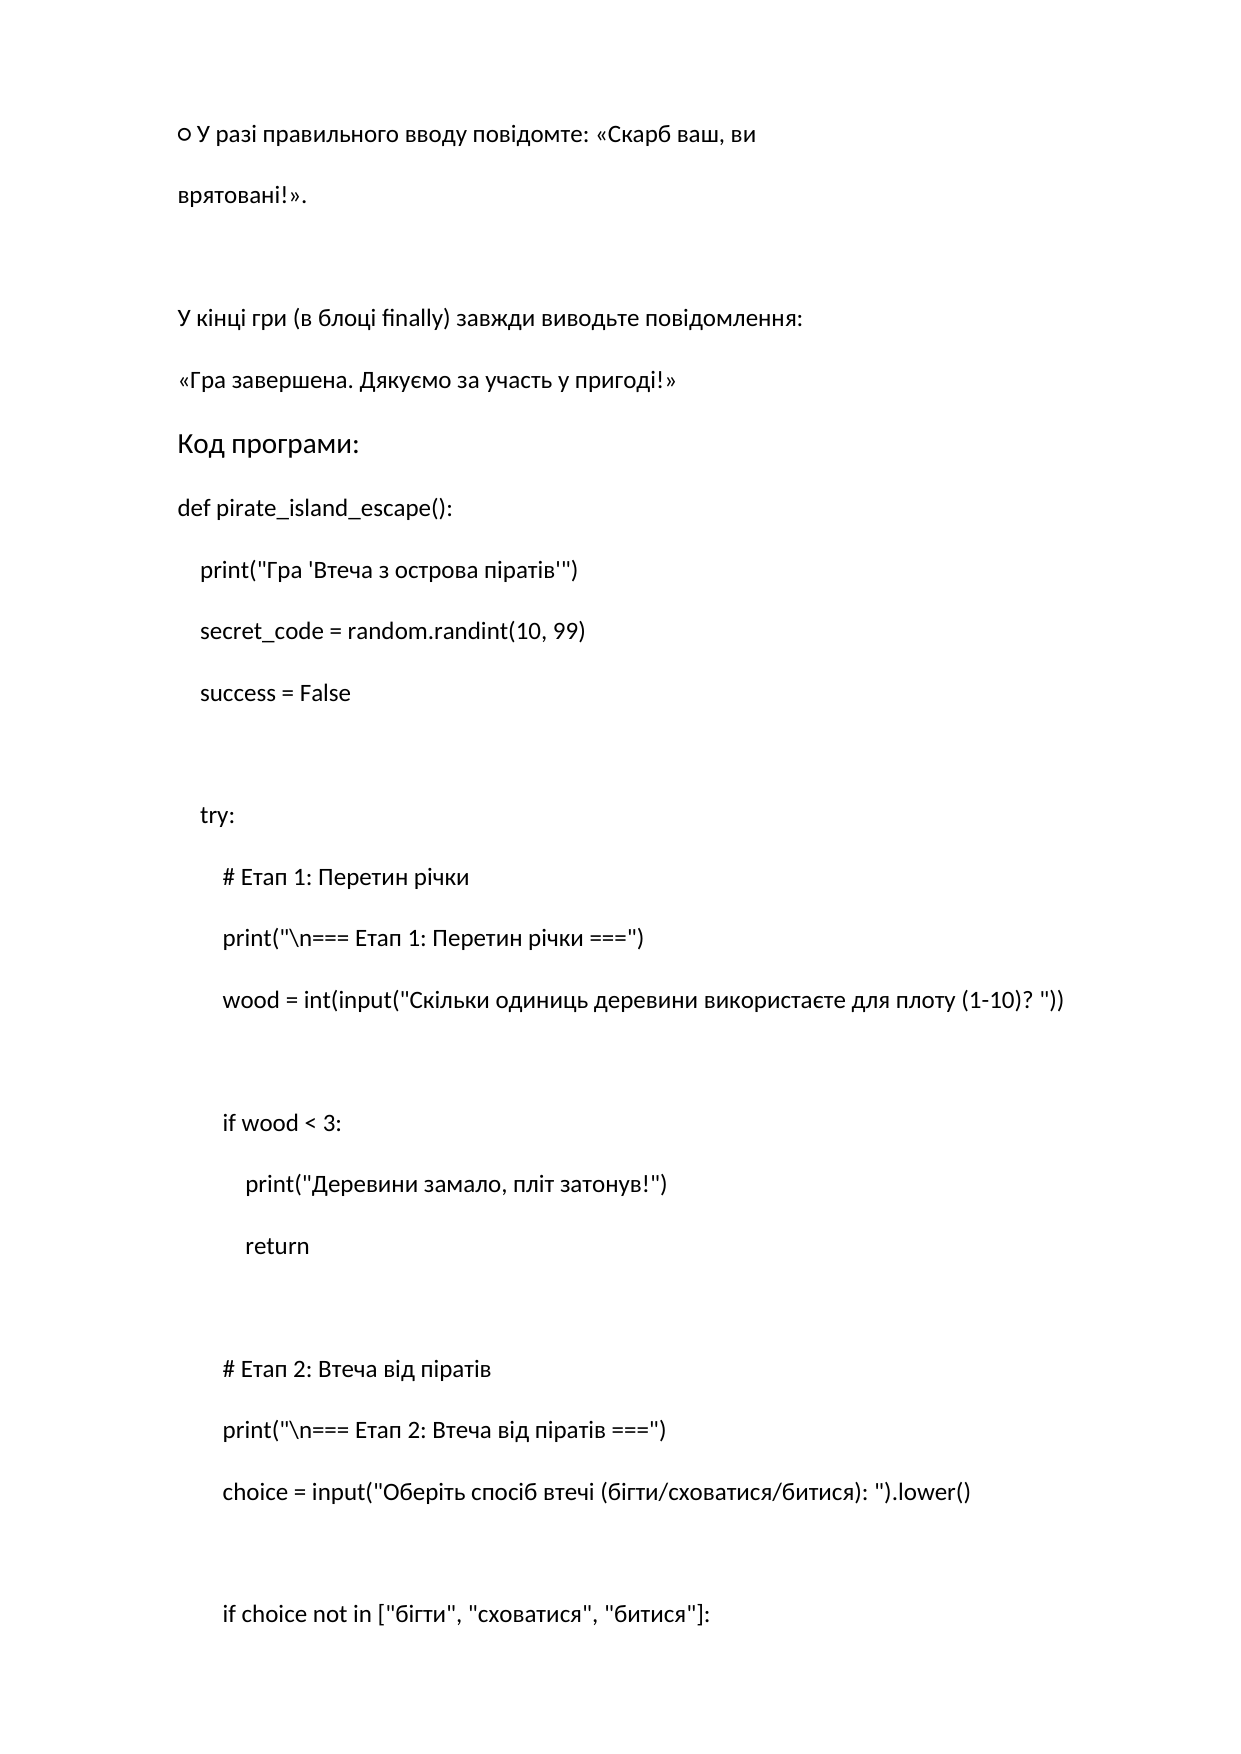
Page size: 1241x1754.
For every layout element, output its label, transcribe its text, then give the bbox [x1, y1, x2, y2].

text return [177, 1230, 1152, 1260]
text choice = input("Оберіть спосіб втечі (бігти/сховатися/битися): ").lower() [177, 1476, 1152, 1506]
text print("Деревини замало, пліт затонув!") [177, 1168, 1152, 1199]
text if choice not in ["бігти", "сховатися", "битися"]: [177, 1598, 1152, 1629]
text # Етап 2: Втеча від піратів [177, 1353, 1152, 1383]
text print("\n=== Етап 1: Перетин річки ===") [177, 922, 1152, 953]
text wood = int(input("Скільки одиниць деревини використаєте для плоту (1-10)? ")) [177, 984, 1152, 1014]
text def pirate_island_escape(): [177, 492, 1152, 523]
text врятовані!». [177, 179, 1152, 210]
text У кінці гри (в блоці finally) завжди виводьте повідомлення: [177, 302, 1152, 333]
text ○ У разі правильного вводу повідомте: «Скарб ваш, ви [177, 118, 1152, 149]
text secret_code = random.randint(10, 99) [177, 615, 1152, 646]
text Код програми: [177, 425, 1152, 461]
text print("Гра 'Втеча з острова піратів'") [177, 554, 1152, 584]
text # Етап 1: Перетин річки [177, 861, 1152, 892]
text print("\n=== Етап 2: Втеча від піратів ===") [177, 1414, 1152, 1445]
text success = False [177, 677, 1152, 707]
text try: [177, 799, 1152, 830]
text if wood < 3: [177, 1107, 1152, 1137]
text «Гра завершена. Дякуємо за участь у пригоді!» [177, 364, 1152, 394]
